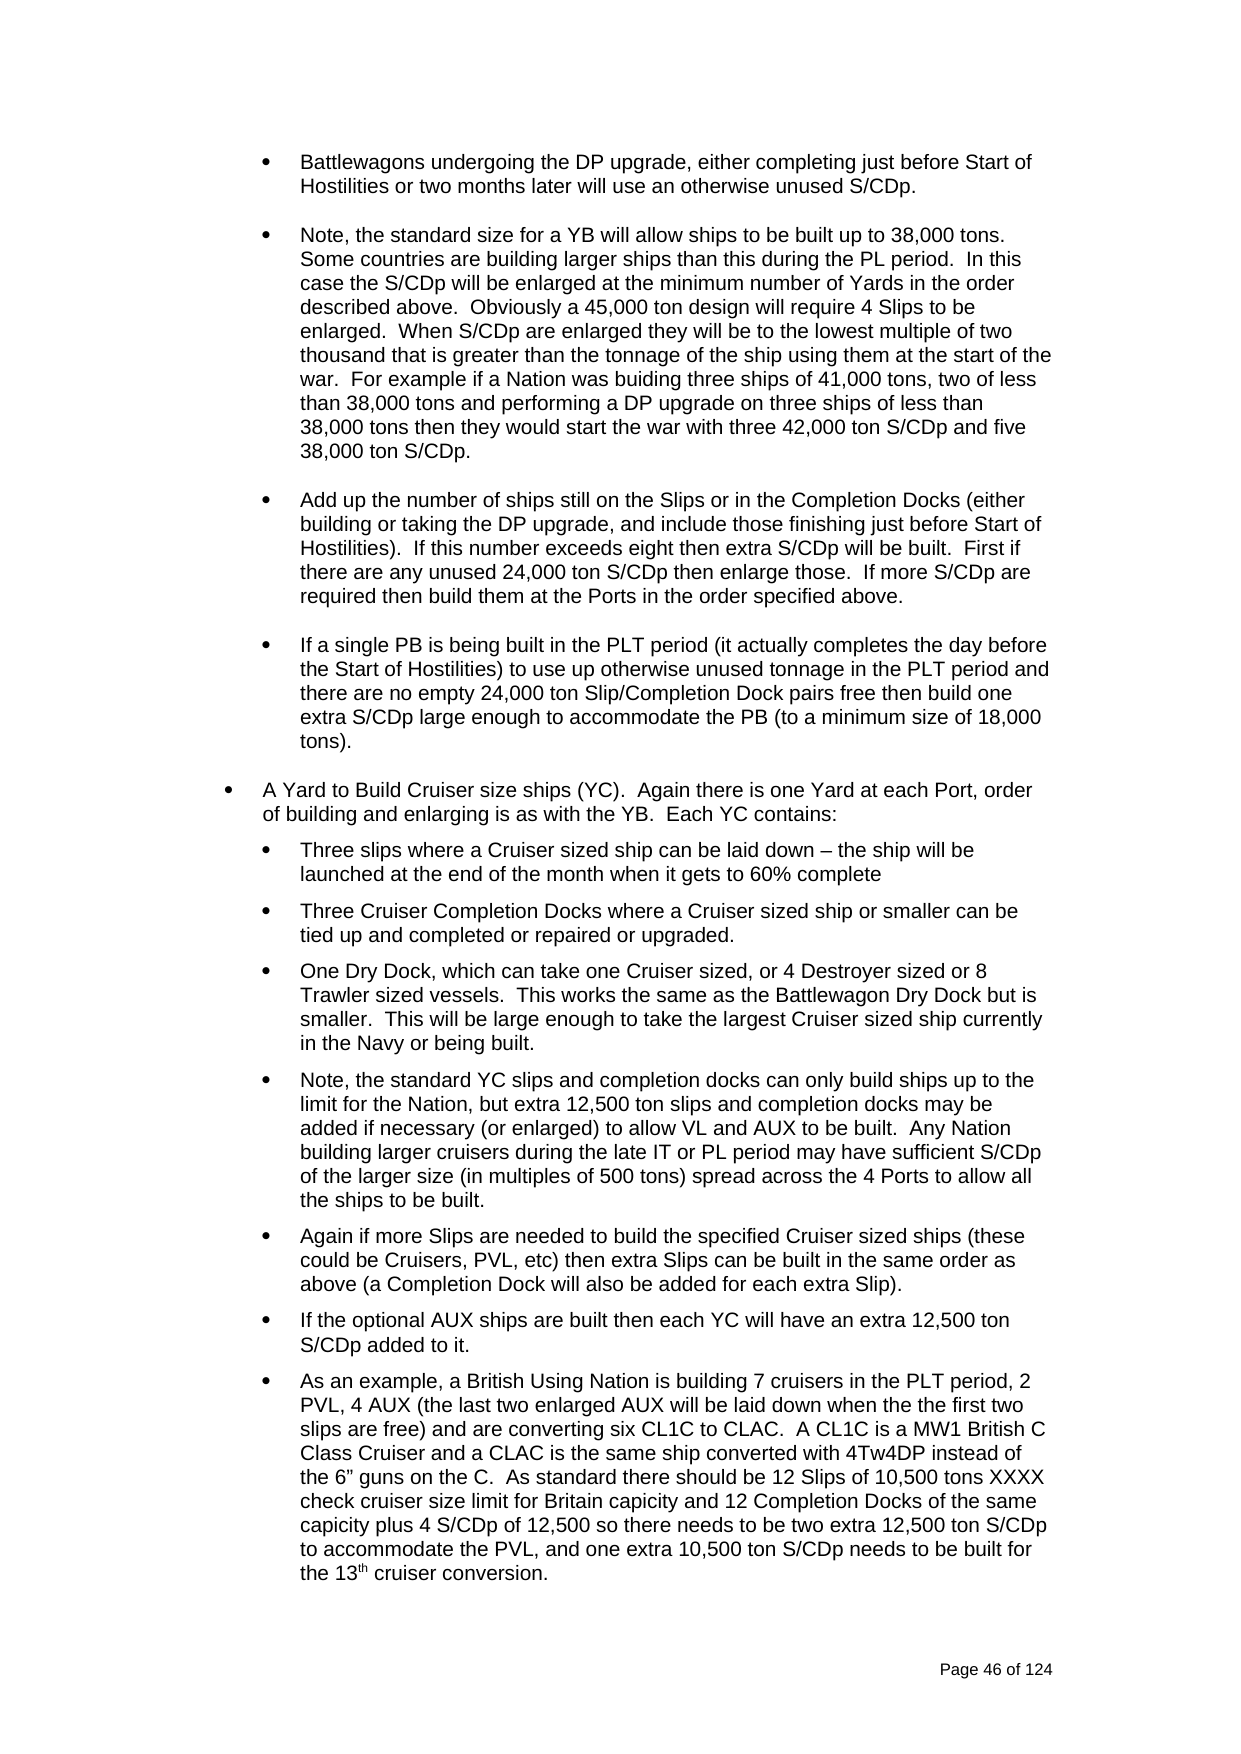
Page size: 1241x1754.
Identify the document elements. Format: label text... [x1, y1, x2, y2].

list Battlewagons undergoing the DP upgrade, either completing just before Start of Hostilities or two months later will use an otherwise unused S/CDp. [262, 150, 1053, 198]
list One Dry Dock, which can take one Cruiser sized, or 4 Destroyer sized or 8 Trawler sized vessels. This works the same as the Battlewagon Dry Dock but is smaller. This will be large enough to take the largest Cruiser sized ship currently in the Navy or being built. [262, 959, 1053, 1055]
list Three Cruiser Completion Docks where a Cruiser sized ship or smaller can be tied up and completed or repaired or upgraded. [262, 898, 1053, 947]
list If a single PB is being built in the PLT period (it actually completes the day before the Start of Hostilities) to use up otherwise unused tonnage in the PLT period and there are no empty 24,000 ton Slip/Completion Dock pairs free then build one extra S/CDp large enough to accommodate the PB (to a minimum size of 18,000 tons). [262, 633, 1053, 752]
list A Yard to Build Cruiser size ships (YC). Again there is one Yard at each Port, order of building and enlarging is as with the YB. Each YC contains: [225, 777, 1053, 826]
list As an example, a British Using Nation is building 7 cruisers in the PLT period, 2 PVL, 4 AUX (the last two enlarged AUX will be laid down when the the first two slips are free) and are converting six CL1C to CLAC. A CL1C is a MW1 British C Class Cruiser and a CLAC is the same ship converted with 4Tw4DP instead of the 6” guns on the C. As standard there should be 12 Slips of 10,500 tons XXXX check cruiser size limit for Britain capicity and 12 Completion Docks of the same capicity plus 4 S/CDp of 12,500 so there needs to be two extra 12,500 ton S/CDp to accommodate the PVL, and one extra 10,500 ton S/CDp needs to be built for the 13th cruiser conversion. [262, 1369, 1053, 1584]
list Add up the number of ships still on the Slips or in the Completion Docks (either building or taking the DP upgrade, and include those finishing just before Start of Hostilities). If this number exceeds eight then extra S/CDp will be built. First if there are any unused 24,000 ton S/CDp then enlarge those. If more S/CDp are required then build them at the Ports in the order specified above. [262, 488, 1053, 608]
list Note, the standard YC slips and completion docks can only build ships up to the limit for the Nation, but extra 12,500 ton slips and completion docks may be added if necessary (or enlarged) to allow VL and AUX to be built. Any Nation building larger cruisers during the late IT or PL period may have sufficient S/CDp of the larger size (in multiples of 500 tons) spread across the 4 Ports to allow all the ships to be built. [262, 1067, 1053, 1211]
list Again if more Slips are needed to build the specified Cruiser sized ships (these could be Cruisers, PVL, etc) then extra Slips can be built in the same order as above (a Completion Dock will also be added for each extra Slip). [262, 1224, 1053, 1296]
list If the optional AUX ships are built then each YC will have an extra 12,500 ton S/CDp added to it. [262, 1308, 1053, 1356]
list Three slips where a Cruiser sized ship can be laid down – the ship will be launched at the end of the month when it gets to 60% complete [262, 838, 1053, 886]
